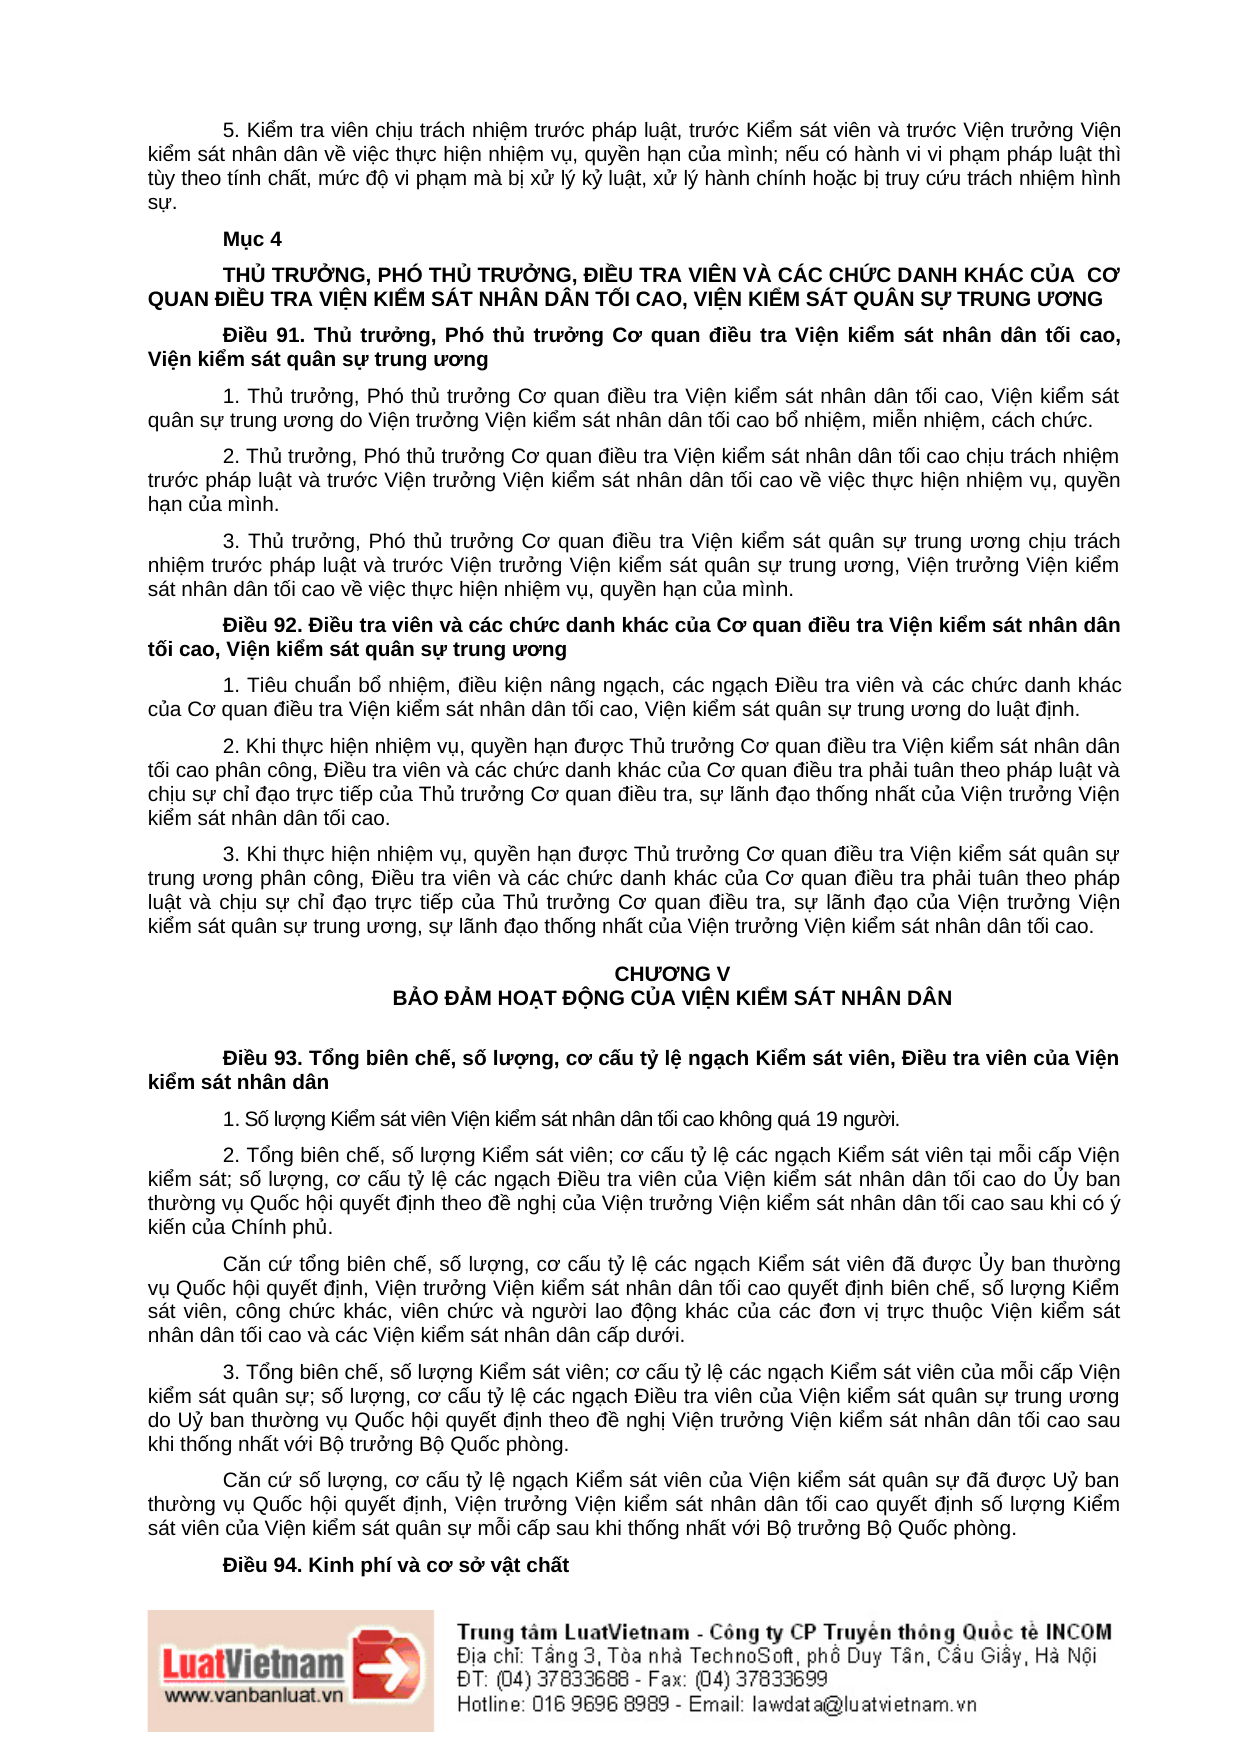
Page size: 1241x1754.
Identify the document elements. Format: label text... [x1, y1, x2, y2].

text 3. Thủ trưởng, Phó thủ trưởng Cơ quan điều tra Viện kiểm sát quân sự trung ương chịu trách nhiệm trước pháp luật và trước Viện trưởng Viện kiểm sát quân sự trung ương, Viện trưởng Viện kiểm sát nhân dân tối cao về việc thực hiện nhiệm vụ, quyền hạn của mình. [148, 528, 1122, 600]
text Mục 4 [148, 226, 1122, 250]
text 2. Khi thực hiện nhiệm vụ, quyền hạn được Thủ trưởng Cơ quan điều tra Viện kiểm sát nhân dân tối cao phân công, Điều tra viên và các chức danh khác của Cơ quan điều tra phải tuân theo pháp luật và chịu sự chỉ đạo trực tiếp của Thủ trưởng Cơ quan điều tra, sự lãnh đạo thống nhất của Viện trưởng Viện kiểm sát nhân dân tối cao. [148, 734, 1122, 829]
text 1. Số lượng Kiểm sát viên Viện kiểm sát nhân dân tối cao không quá 19 người. [148, 1107, 1122, 1131]
text 5. Kiểm tra viên chịu trách nhiệm trước pháp luật, trước Kiểm sát viên và trước Viện trưởng Viện kiểm sát nhân dân về việc thực hiện nhiệm vụ, quyền hạn của mình; nếu có hành vi vi phạm pháp luật thì tùy theo tính chất, mức độ vi phạm mà bị xử lý kỷ luật, xử lý hành chính hoặc bị truy cứu trách nhiệm hình sự. [148, 118, 1122, 214]
text CHƯƠNG V [148, 962, 1122, 986]
text Điều 91. Thủ trưởng, Phó thủ trưởng Cơ quan điều tra Viện kiểm sát nhân dân tối cao, Viện kiểm sát quân sự trung ương [148, 323, 1122, 371]
text 1. Tiêu chuẩn bổ nhiệm, điều kiện nâng ngạch, các ngạch Điều tra viên và các chức danh khác của Cơ quan điều tra Viện kiểm sát nhân dân tối cao, Viện kiểm sát quân sự trung ương do luật định. [148, 673, 1122, 721]
text Căn cứ số lượng, cơ cấu tỷ lệ ngạch Kiểm sát viên của Viện kiểm sát quân sự đã được Uỷ ban thường vụ Quốc hội quyết định, Viện trưởng Viện kiểm sát nhân dân tối cao quyết định số lượng Kiểm sát viên của Viện kiểm sát quân sự mỗi cấp sau khi thống nhất với Bộ trưởng Bộ Quốc phòng. [148, 1468, 1122, 1540]
text 3. Tổng biên chế, số lượng Kiểm sát viên; cơ cấu tỷ lệ các ngạch Kiểm sát viên của mỗi cấp Viện kiểm sát quân sự; số lượng, cơ cấu tỷ lệ các ngạch Điều tra viên của Viện kiểm sát quân sự trung ương do Uỷ ban thường vụ Quốc hội quyết định theo đề nghị Viện trưởng Viện kiểm sát nhân dân tối cao sau khi thống nhất với Bộ trưởng Bộ Quốc phòng. [148, 1360, 1122, 1456]
text 1. Thủ trưởng, Phó thủ trưởng Cơ quan điều tra Viện kiểm sát nhân dân tối cao, Viện kiểm sát quân sự trung ương do Viện trưởng Viện kiểm sát nhân dân tối cao bổ nhiệm, miễn nhiệm, cách chức. [148, 384, 1122, 432]
text 2. Tổng biên chế, số lượng Kiểm sát viên; cơ cấu tỷ lệ các ngạch Kiểm sát viên tại mỗi cấp Viện kiểm sát; số lượng, cơ cấu tỷ lệ các ngạch Điều tra viên của Viện kiểm sát nhân dân tối cao do Ủy ban thường vụ Quốc hội quyết định theo đề nghị của Viện trưởng Viện kiểm sát nhân dân tối cao sau khi có ý kiến của Chính phủ. [148, 1143, 1122, 1239]
picture [147, 1610, 1122, 1732]
text Điều 93. Tổng biên chế, số lượng, cơ cấu tỷ lệ ngạch Kiểm sát viên, Điều tra viên của Viện kiểm sát nhân dân [148, 1046, 1122, 1094]
text 2. Thủ trưởng, Phó thủ trưởng Cơ quan điều tra Viện kiểm sát nhân dân tối cao chịu trách nhiệm trước pháp luật và trước Viện trưởng Viện kiểm sát nhân dân tối cao về việc thực hiện nhiệm vụ, quyền hạn của mình. [148, 444, 1122, 516]
text THỦ TRƯỞNG, PHÓ THỦ TRƯỞNG, ĐIỀU TRA VIÊN VÀ CÁC CHỨC DANH KHÁC CỦA CƠ QUAN ĐIỀU TRA VIỆN KIỂM SÁT NHÂN DÂN TỐI CAO, VIỆN KIỂM SÁT QUÂN SỰ TRUNG ƯƠNG [148, 263, 1122, 311]
text Căn cứ tổng biên chế, số lượng, cơ cấu tỷ lệ các ngạch Kiểm sát viên đã được Ủy ban thường vụ Quốc hội quyết định, Viện trưởng Viện kiểm sát nhân dân tối cao quyết định biên chế, số lượng Kiểm sát viên, công chức khác, viên chức và người lao động khác của các đơn vị trực thuộc Viện kiểm sát nhân dân tối cao và các Viện kiểm sát nhân dân cấp dưới. [148, 1251, 1122, 1347]
text Điều 92. Điều tra viên và các chức danh khác của Cơ quan điều tra Viện kiểm sát nhân dân tối cao, Viện kiểm sát quân sự trung ương [148, 613, 1122, 661]
text 3. Khi thực hiện nhiệm vụ, quyền hạn được Thủ trưởng Cơ quan điều tra Viện kiểm sát quân sự trung ương phân công, Điều tra viên và các chức danh khác của Cơ quan điều tra phải tuân theo pháp luật và chịu sự chỉ đạo trực tiếp của Thủ trưởng Cơ quan điều tra, sự lãnh đạo của Viện trưởng Viện kiểm sát quân sự trung ương, sự lãnh đạo thống nhất của Viện trưởng Viện kiểm sát nhân dân tối cao. [148, 842, 1122, 938]
text BẢO ĐẢM HOẠT ĐỘNG CỦA VIỆN KIỂM SÁT NHÂN DÂN [148, 986, 1122, 1010]
text Điều 94. Kinh phí và cơ sở vật chất [148, 1552, 1122, 1576]
